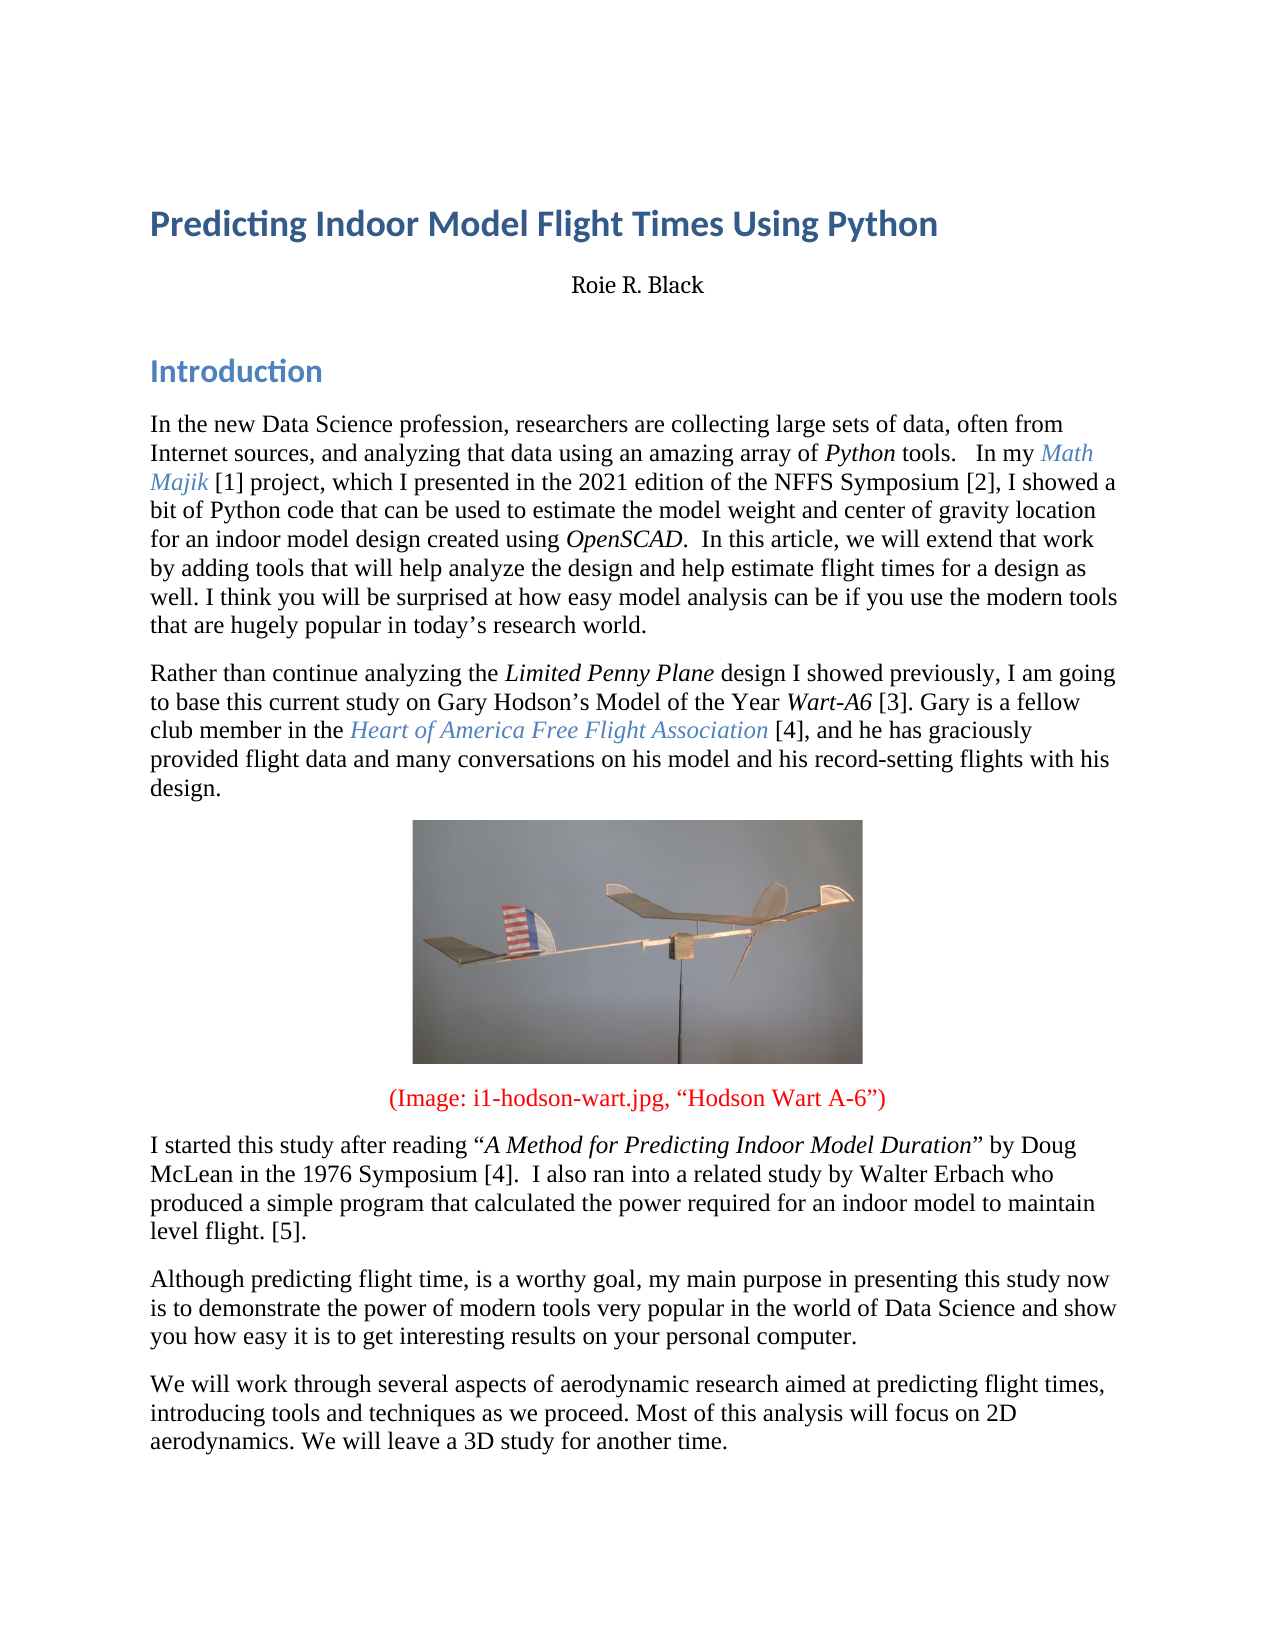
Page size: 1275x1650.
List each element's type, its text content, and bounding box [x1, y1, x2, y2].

subtitle Introduction [150, 349, 1125, 390]
text In the new Data Science profession, researchers are collecting large sets of data, often from Internet sources, and analyzing that data using an amazing array of Python tools. In my Math Majik project, which I presented in the 2021 edition of the NFFS Symposium, I showed a bit of Python code that can be used to estimate the model weight and center of gravity location for an indoor model design created using OpenSCAD. In this article, we will extend that work by adding tools that will help analyze the design and help estimate flight times for a design as well. I think you will be surprised at how easy model analysis can be if you use the modern tools that are hugely popular in today’s research world. [150, 409, 1125, 639]
title Predicting Indoor Model Flight Times Using Python [150, 200, 1125, 246]
text I started this study after reading “A Method for Predicting Indoor Model Duration” by Doug McLean in the 1976 Symposium. I also ran into a related study by Walter Erbach who produced a simple program that calculated the power required for an indoor model to maintain level flight. . [150, 1130, 1125, 1245]
text Although predicting flight time, is a worthy goal, my main purpose in presenting this study now is to demonstrate the power of modern tools very popular in the world of Data Science and show you how easy it is to get interesting results on your personal computer. [150, 1264, 1125, 1350]
text Rather than continue analyzing the Limited Penny Plane design I showed previously, I am going to base this current study on Gary Hodson’s Model of the Year Wart-A6. Gary is a fellow club member in the Heart of America Free Flight Association, and he has graciously provided flight data and many conversations on his model and his record-setting flights with his design. [150, 658, 1125, 802]
text (Image: i1-hodson-wart.jpg, “Hodson Wart A-6”) [150, 1083, 1125, 1111]
picture [412, 820, 863, 1064]
text Roie R. Black [150, 271, 1125, 299]
text We will work through several aspects of aerodynamic research aimed at predicting flight times, introducing tools and techniques as we proceed. Most of this analysis will focus on 2D aerodynamics. We will leave a 3D study for another time. [150, 1369, 1125, 1455]
